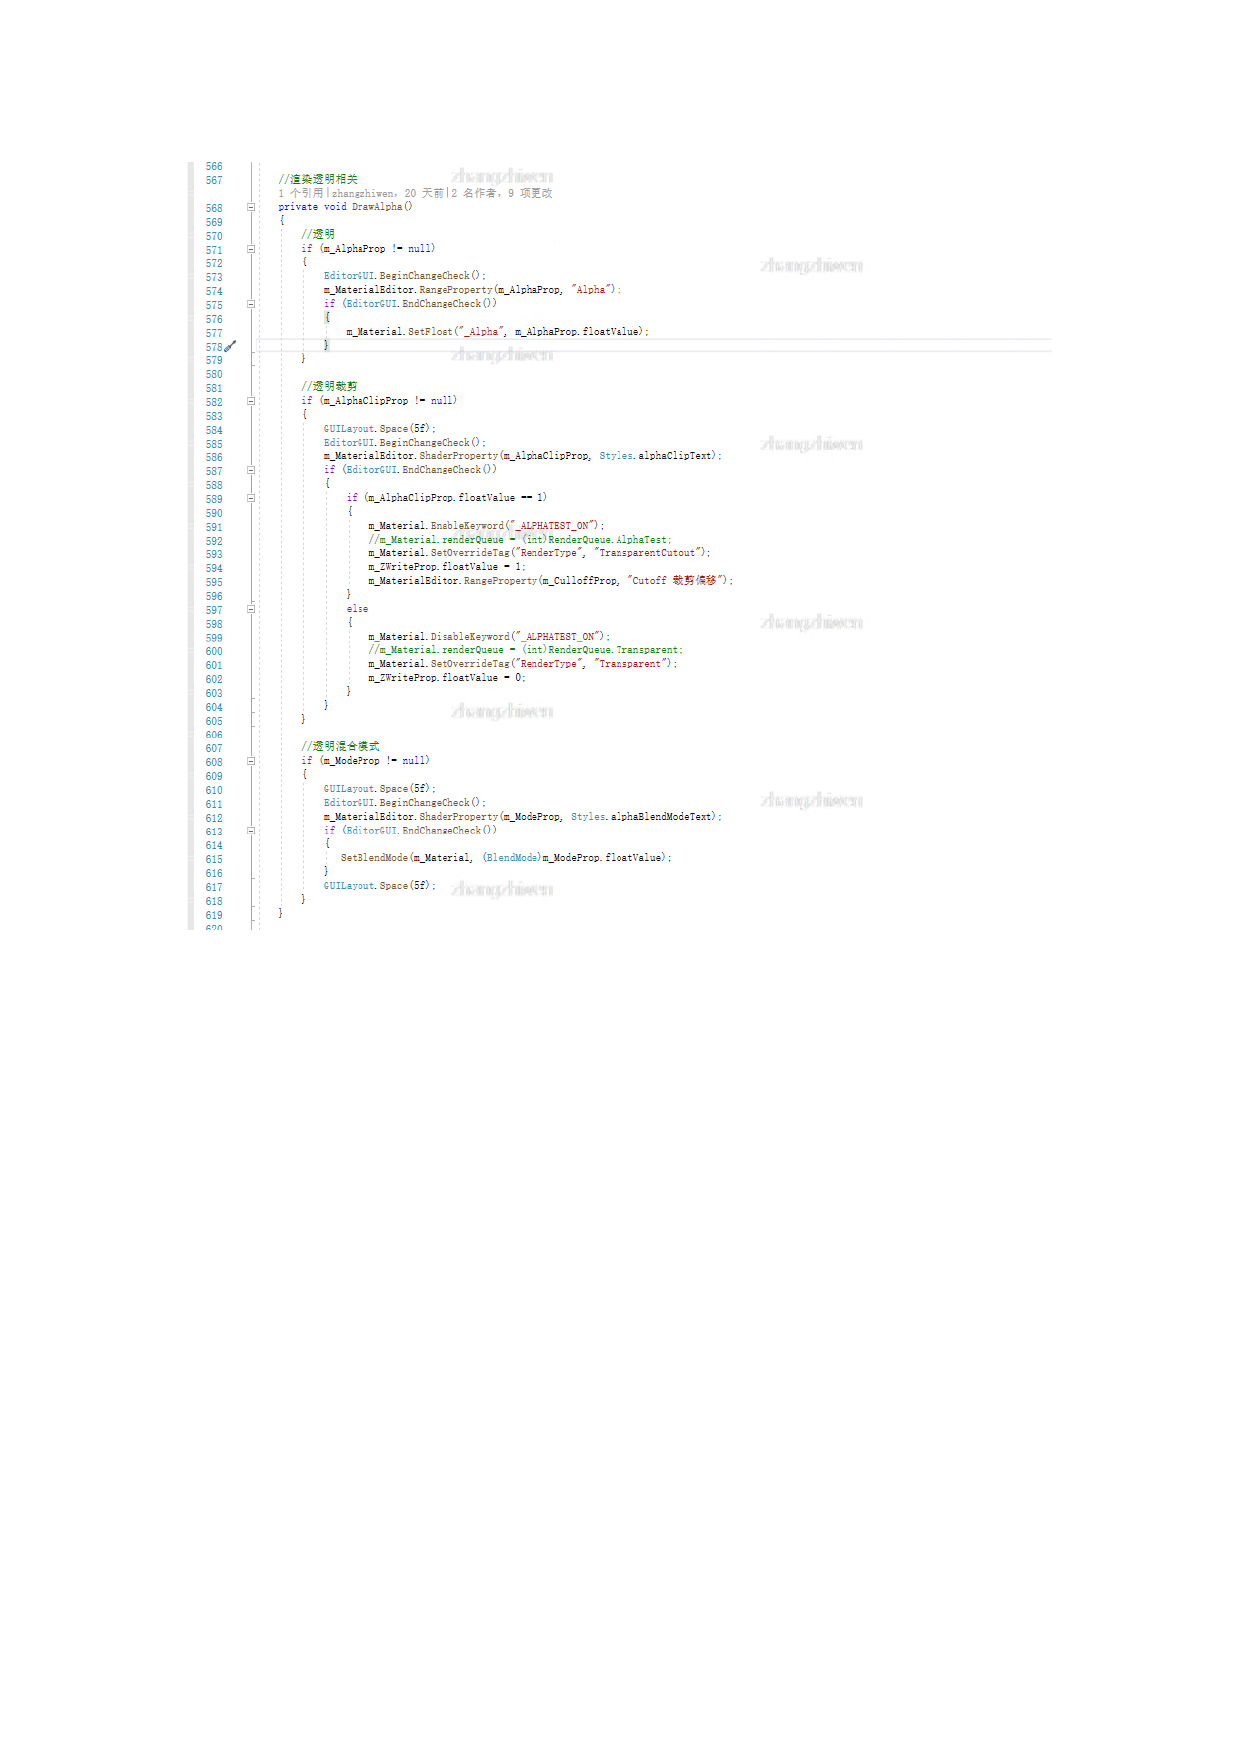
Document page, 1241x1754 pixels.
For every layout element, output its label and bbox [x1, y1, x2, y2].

picture [187, 162, 1052, 930]
